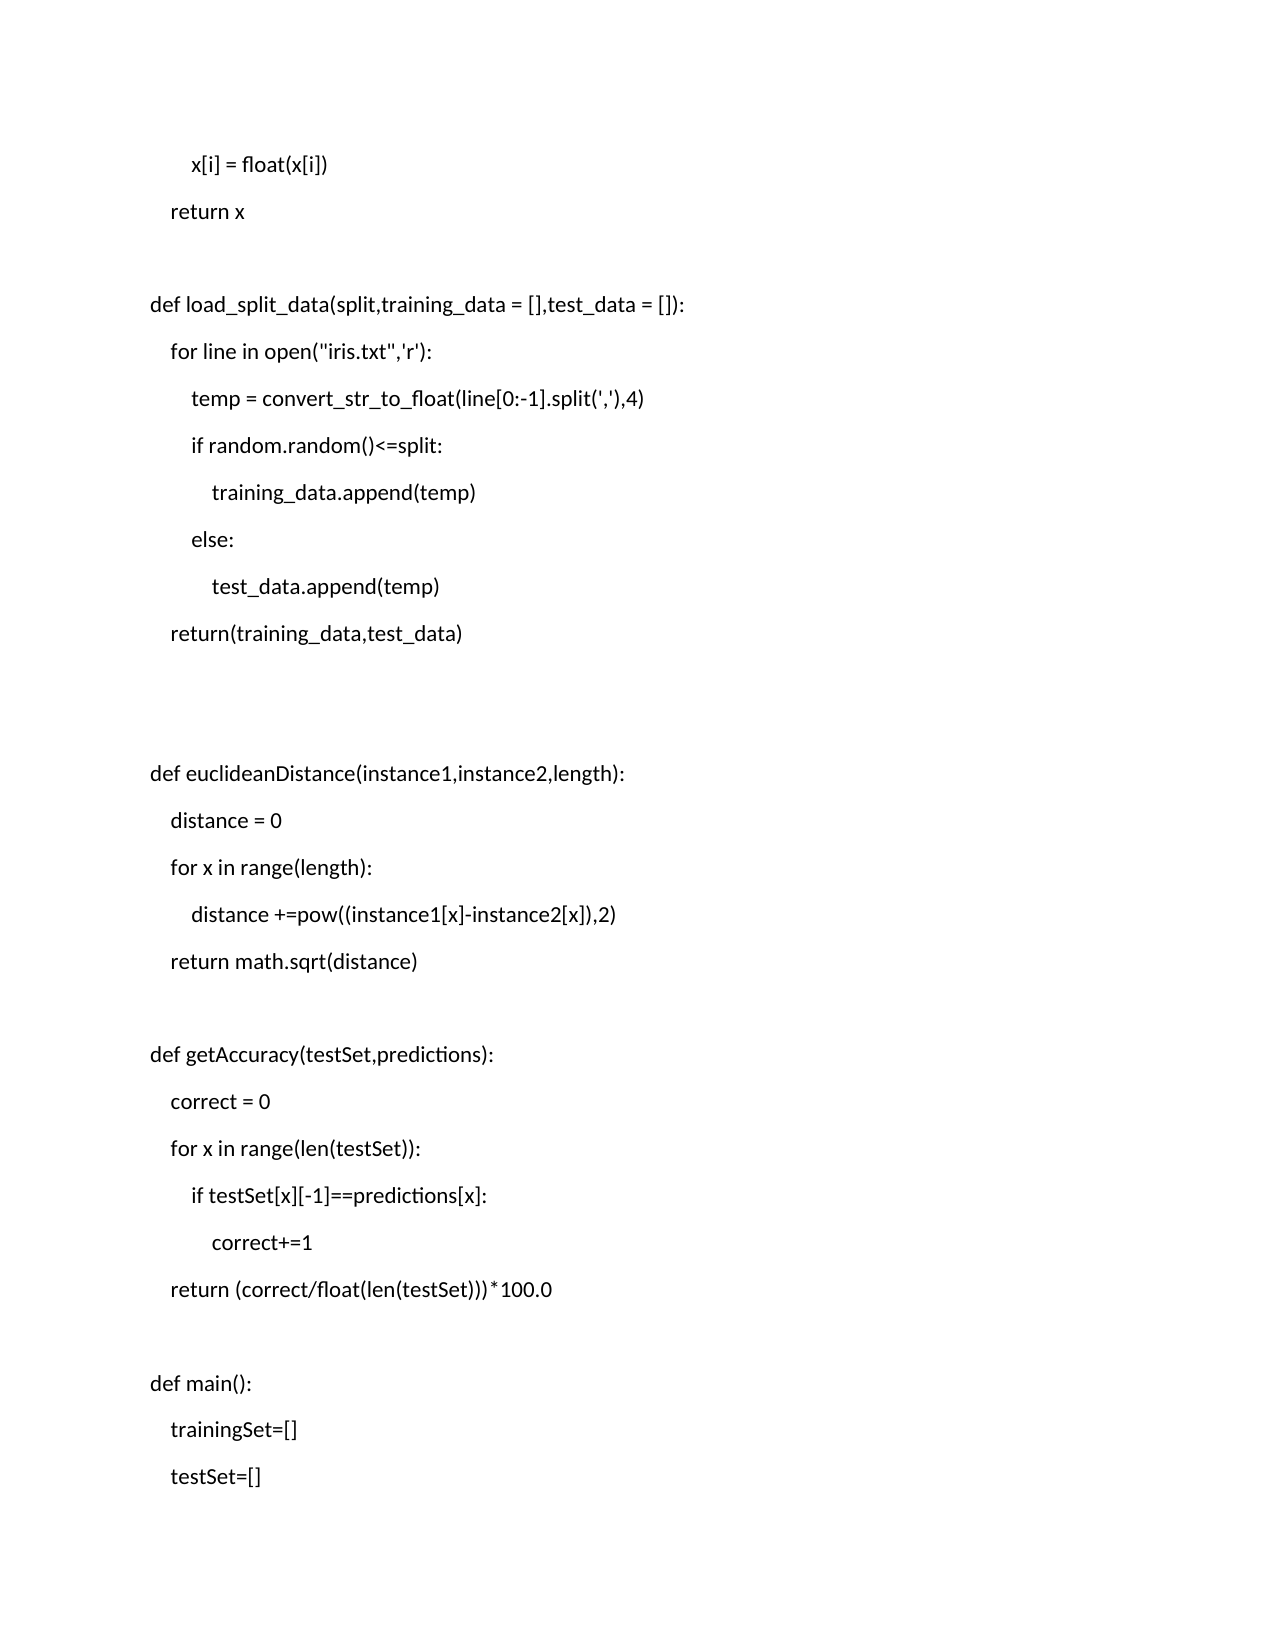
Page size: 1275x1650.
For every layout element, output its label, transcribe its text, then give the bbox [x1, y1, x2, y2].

text else: [150, 525, 1125, 553]
text return math.sqrt(distance) [150, 947, 1125, 975]
text for x in range(len(testSet)): [150, 1134, 1125, 1162]
text if testSet[x][-1]==predictions[x]: [150, 1181, 1125, 1209]
text def euclideanDistance(instance1,instance2,length): [150, 759, 1125, 787]
text distance = 0 [150, 806, 1125, 834]
text def main(): [150, 1369, 1125, 1397]
text x[i] = float(x[i]) [150, 150, 1125, 178]
text trainingSet=[] [150, 1416, 1125, 1444]
text correct+=1 [150, 1228, 1125, 1256]
text temp = convert_str_to_float(line[0:-1].split(','),4) [150, 384, 1125, 412]
text for line in open("iris.txt",'r'): [150, 337, 1125, 366]
text def load_split_data(split,training_data = [],test_data = []): [150, 291, 1125, 319]
text correct = 0 [150, 1087, 1125, 1116]
text test_data.append(temp) [150, 572, 1125, 600]
text def getAccuracy(testSet,predictions): [150, 1041, 1125, 1069]
text training_data.append(temp) [150, 478, 1125, 506]
text for x in range(length): [150, 853, 1125, 881]
text return x [150, 197, 1125, 225]
text return (correct/float(len(testSet)))*100.0 [150, 1275, 1125, 1303]
text return(training_data,test_data) [150, 619, 1125, 647]
text testSet=[] [150, 1462, 1125, 1491]
text if random.random()<=split: [150, 431, 1125, 459]
text distance +=pow((instance1[x]-instance2[x]),2) [150, 900, 1125, 928]
